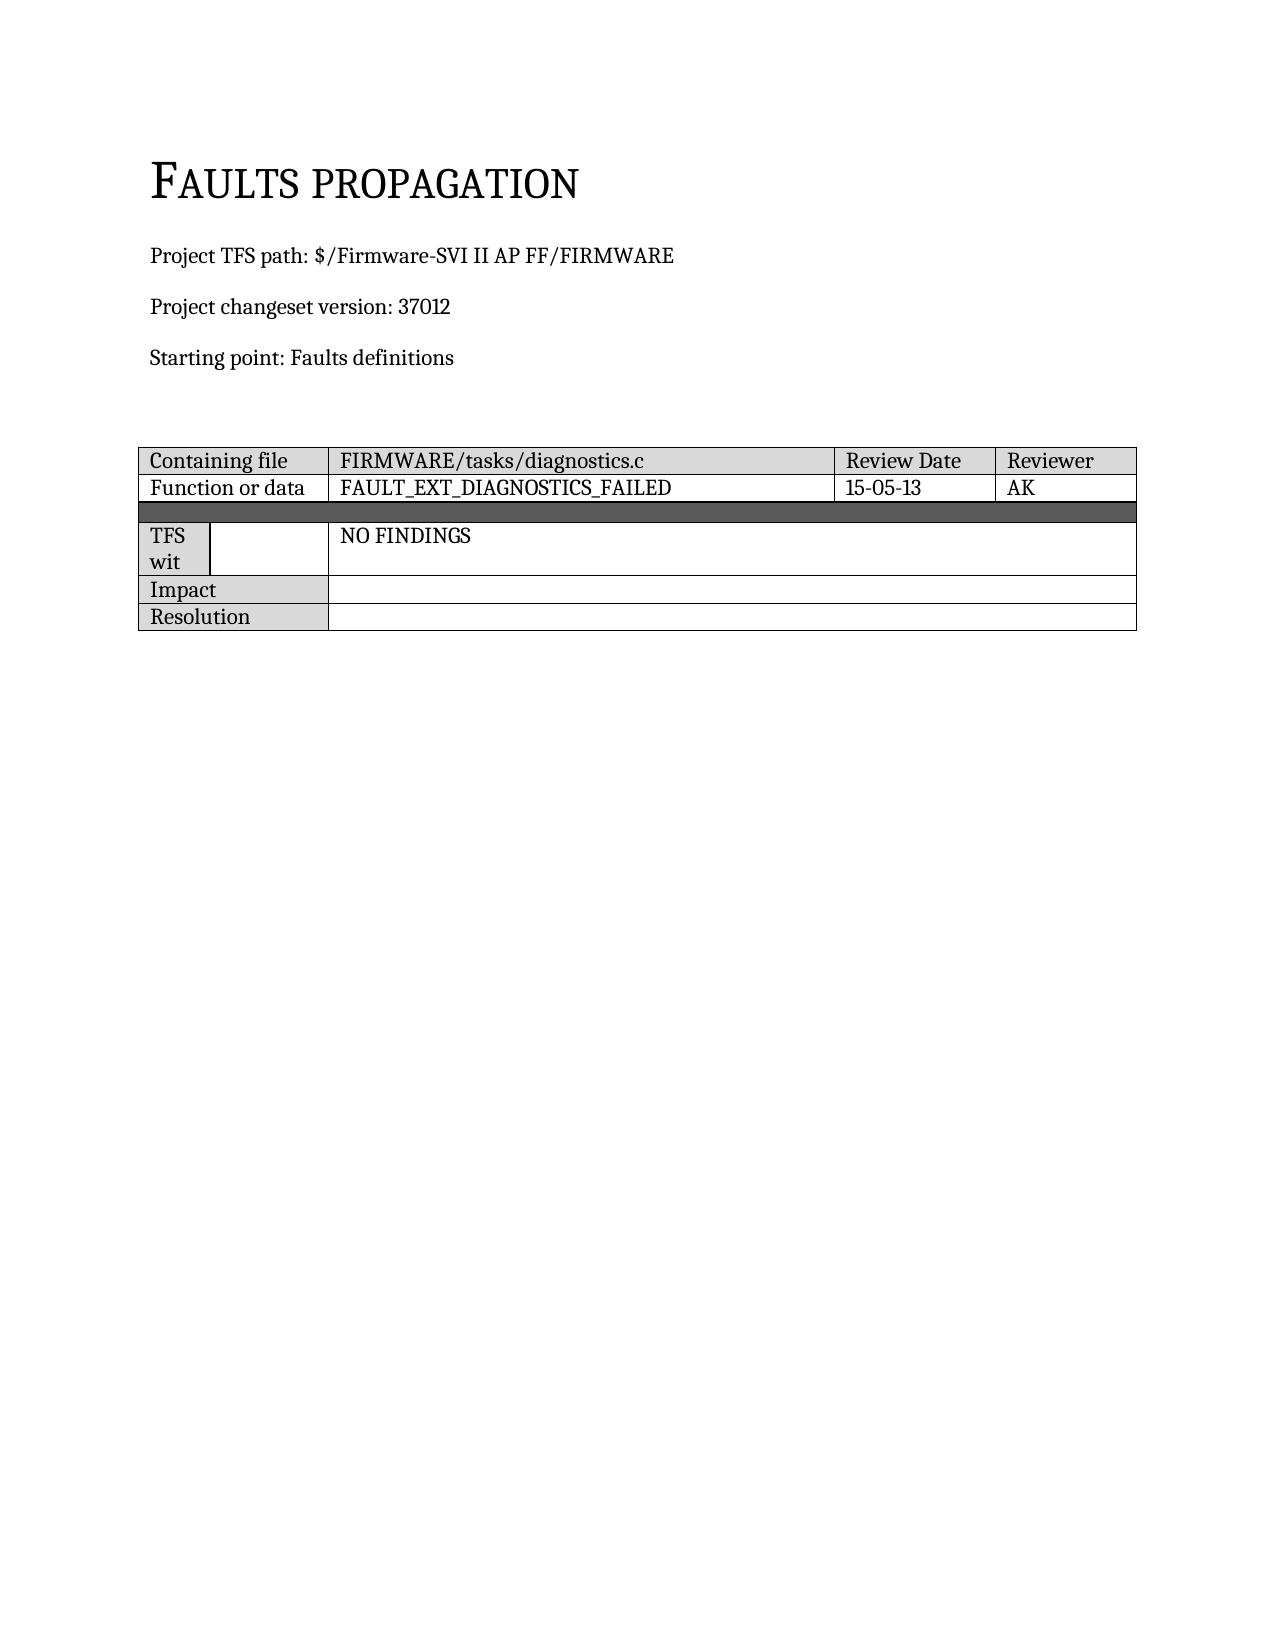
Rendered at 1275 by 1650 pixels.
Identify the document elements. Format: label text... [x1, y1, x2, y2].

table_header Containing file [139, 448, 328, 474]
table_cell [329, 576, 1136, 603]
text Faults propagation [150, 150, 1125, 212]
table_header Review Date [835, 448, 995, 474]
table_cell 15-05-13 [835, 475, 995, 501]
table_cell FAULT_EXT_DIAGNOSTICS_FAILED [329, 475, 834, 501]
table_cell [329, 604, 1136, 630]
text Project changeset version: 37012 [150, 293, 1125, 320]
table_cell Impact [139, 576, 328, 603]
table_cell [211, 523, 328, 575]
table_cell AK [996, 475, 1136, 501]
text Starting point: Faults definitions [150, 344, 1125, 371]
table_cell Resolution [139, 604, 328, 630]
table_header Reviewer [996, 448, 1136, 474]
table_cell [139, 503, 1136, 522]
text Project TFS path: $/Firmware-SVI II AP FF/FIRMWARE [150, 242, 1125, 269]
table_header FIRMWARE/tasks/diagnostics.c [329, 448, 834, 474]
table_cell TFS wit [139, 523, 209, 575]
table_cell Function or data [139, 475, 328, 501]
table_cell NO FINDINGS [329, 523, 1136, 575]
